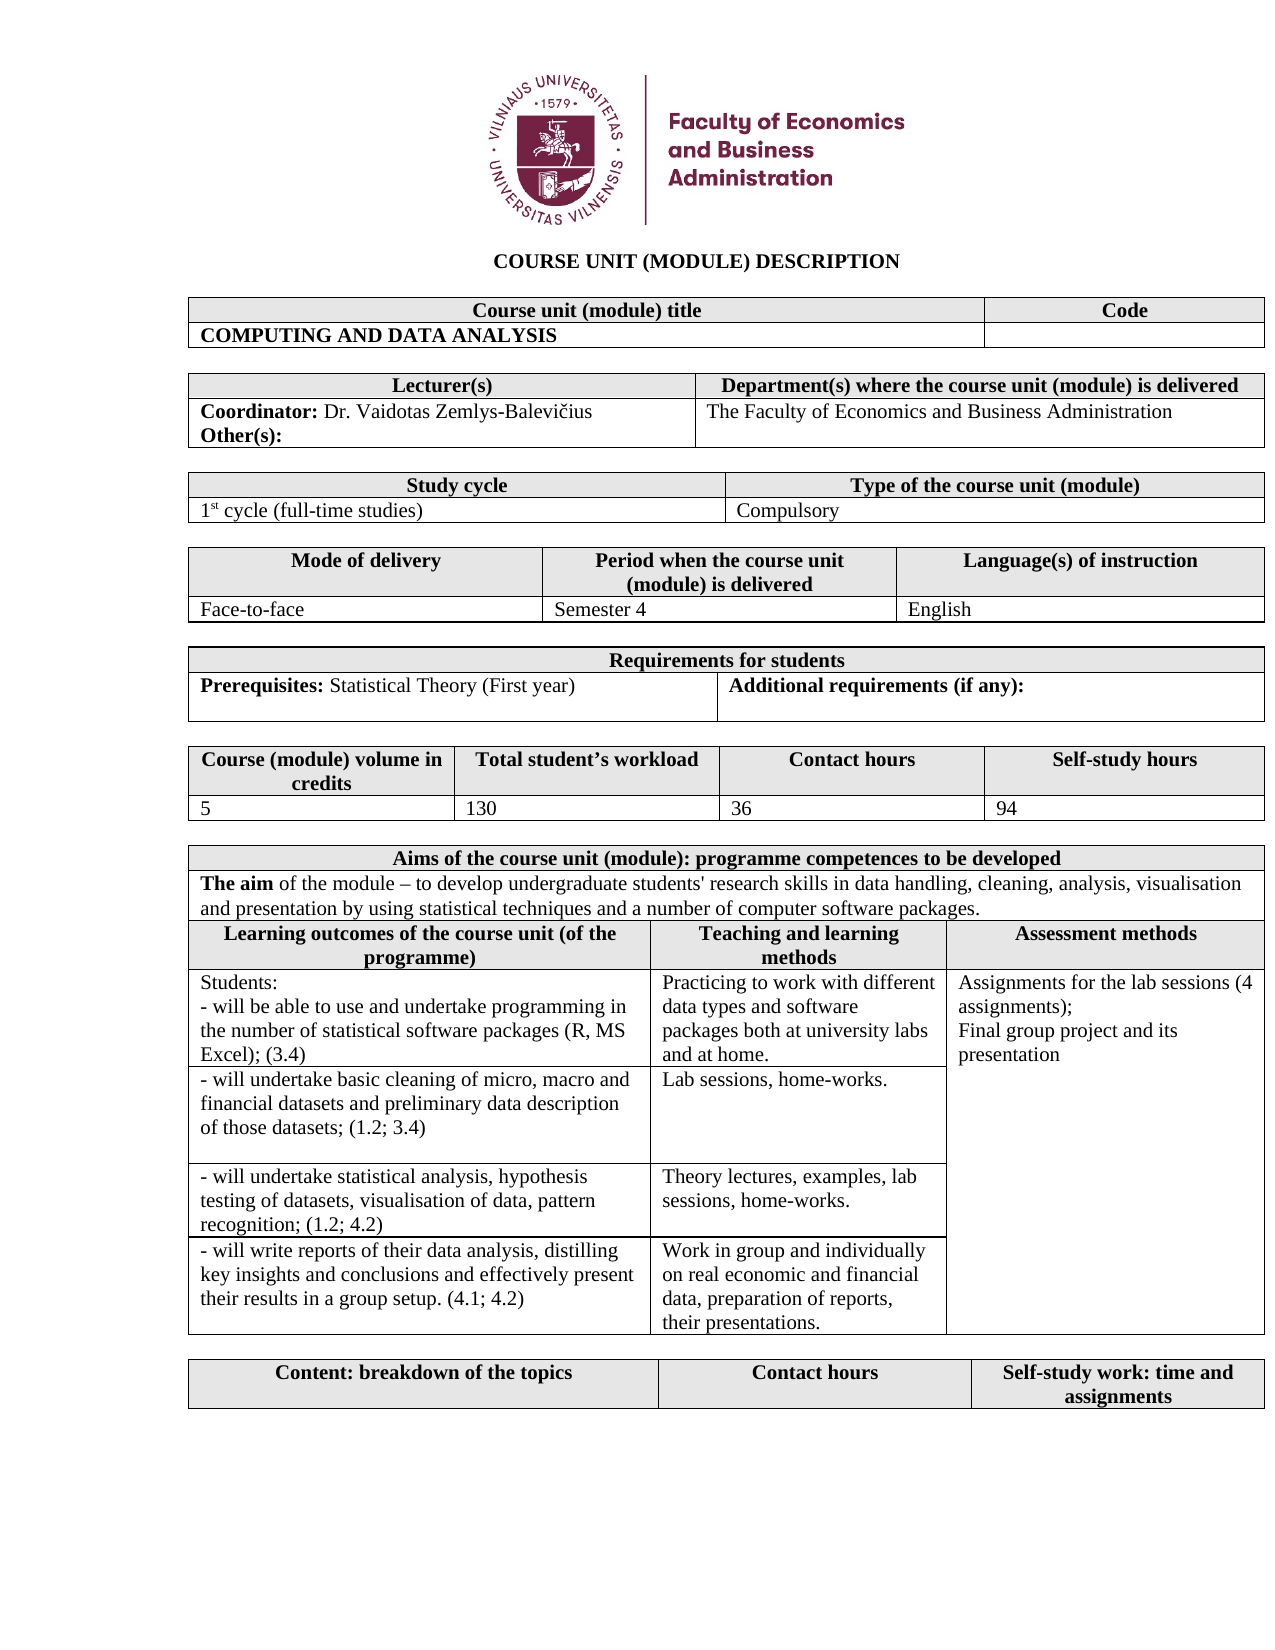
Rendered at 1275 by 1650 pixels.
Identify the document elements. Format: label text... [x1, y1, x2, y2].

table_cell Prerequisites: Statistical Theory (First year) [189, 673, 717, 721]
table_cell Work in group and individually on real economic and financial data, preparation of reports, their presentations. [651, 1238, 946, 1334]
table_header Code [985, 298, 1264, 322]
table_cell [985, 323, 1264, 347]
table_cell - will write reports of their data analysis, distilling key insights and conclusions and effectively present their results in a group setup. (4.1; 4.2) [189, 1238, 650, 1334]
table_cell 5 [189, 796, 454, 820]
table_header Aims of the course unit (module): programme competences to be developed [189, 846, 1264, 870]
picture [488, 75, 905, 225]
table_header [189, 1360, 658, 1408]
text COURSE UNIT (MODULE) DESCRIPTION [177, 249, 1216, 273]
table_header Requirements for students [189, 648, 1264, 672]
table_cell COMPUTING AND DATA ANALYSIS [189, 323, 984, 347]
table_header Contact hours [720, 747, 984, 795]
table_header Contact hours [659, 1360, 971, 1408]
table_cell Additional requirements (if any): [718, 673, 1264, 721]
table_cell Semester 4 [543, 597, 896, 621]
table_header Total student’s workload [455, 747, 719, 795]
table_cell - will undertake statistical analysis, hypothesis testing of datasets, visualisation of data, pattern recognition; (1.2; 4.2) [189, 1164, 650, 1236]
table_cell English [897, 597, 1264, 621]
table_header Course unit (module) title [189, 298, 984, 322]
table_cell 1st cycle (full-time studies) [189, 498, 725, 522]
table_cell - will undertake basic cleaning of micro, macro and financial datasets and preliminary data description of those datasets; (1.2; 3.4) [189, 1067, 650, 1163]
table_cell Practicing to work with different data types and software packages both at university labs and at home. [651, 970, 946, 1066]
table_header Course (module) volume in credits [189, 747, 454, 795]
table_header Language(s) of instruction [897, 548, 1264, 596]
table_header Department(s) where the course unit (module) is delivered [696, 374, 1264, 397]
table_cell 130 [455, 796, 719, 820]
table_header Period when the course unit (module) is delivered [543, 548, 896, 596]
table_header Lecturer(s) [189, 374, 695, 397]
table_cell Face-to-face [189, 597, 542, 621]
table_cell The Faculty of Economics and Business Administration [696, 399, 1264, 447]
table_cell Coordinator: Dr. Vaidotas Zemlys-Balevičius Other(s): [189, 399, 695, 447]
table_cell 94 [985, 796, 1264, 820]
table_cell Assignments for the lab sessions (4 assignments); Final group project and its presentation [947, 970, 1264, 1334]
table_cell Theory lectures, examples, lab sessions, home-works. [651, 1164, 946, 1236]
table_cell Compulsory [726, 498, 1264, 522]
table_header Study cycle [189, 473, 725, 497]
table_header Type of the course unit (module) [726, 473, 1264, 497]
table_cell Assessment methods [947, 921, 1264, 969]
table_cell Lab sessions, home-works. [651, 1067, 946, 1163]
table_cell Teaching and learning methods [651, 921, 946, 969]
table_cell 36 [720, 796, 984, 820]
table_cell Learning outcomes of the course unit (of the programme) [189, 921, 650, 969]
table_cell Students: - will be able to use and undertake programming in the number of statistical software packages (R, MS Excel); (3.4) [189, 970, 650, 1066]
table_header Self-study work: time and assignments [972, 1360, 1264, 1408]
table_cell The aim of the module – to develop undergraduate students' research skills in data handling, cleaning, analysis, visualisation and presentation by using statistical techniques and a number of computer software packages. [189, 871, 1264, 919]
table_header Self-study hours [985, 747, 1264, 795]
table_header Mode of delivery [189, 548, 542, 596]
